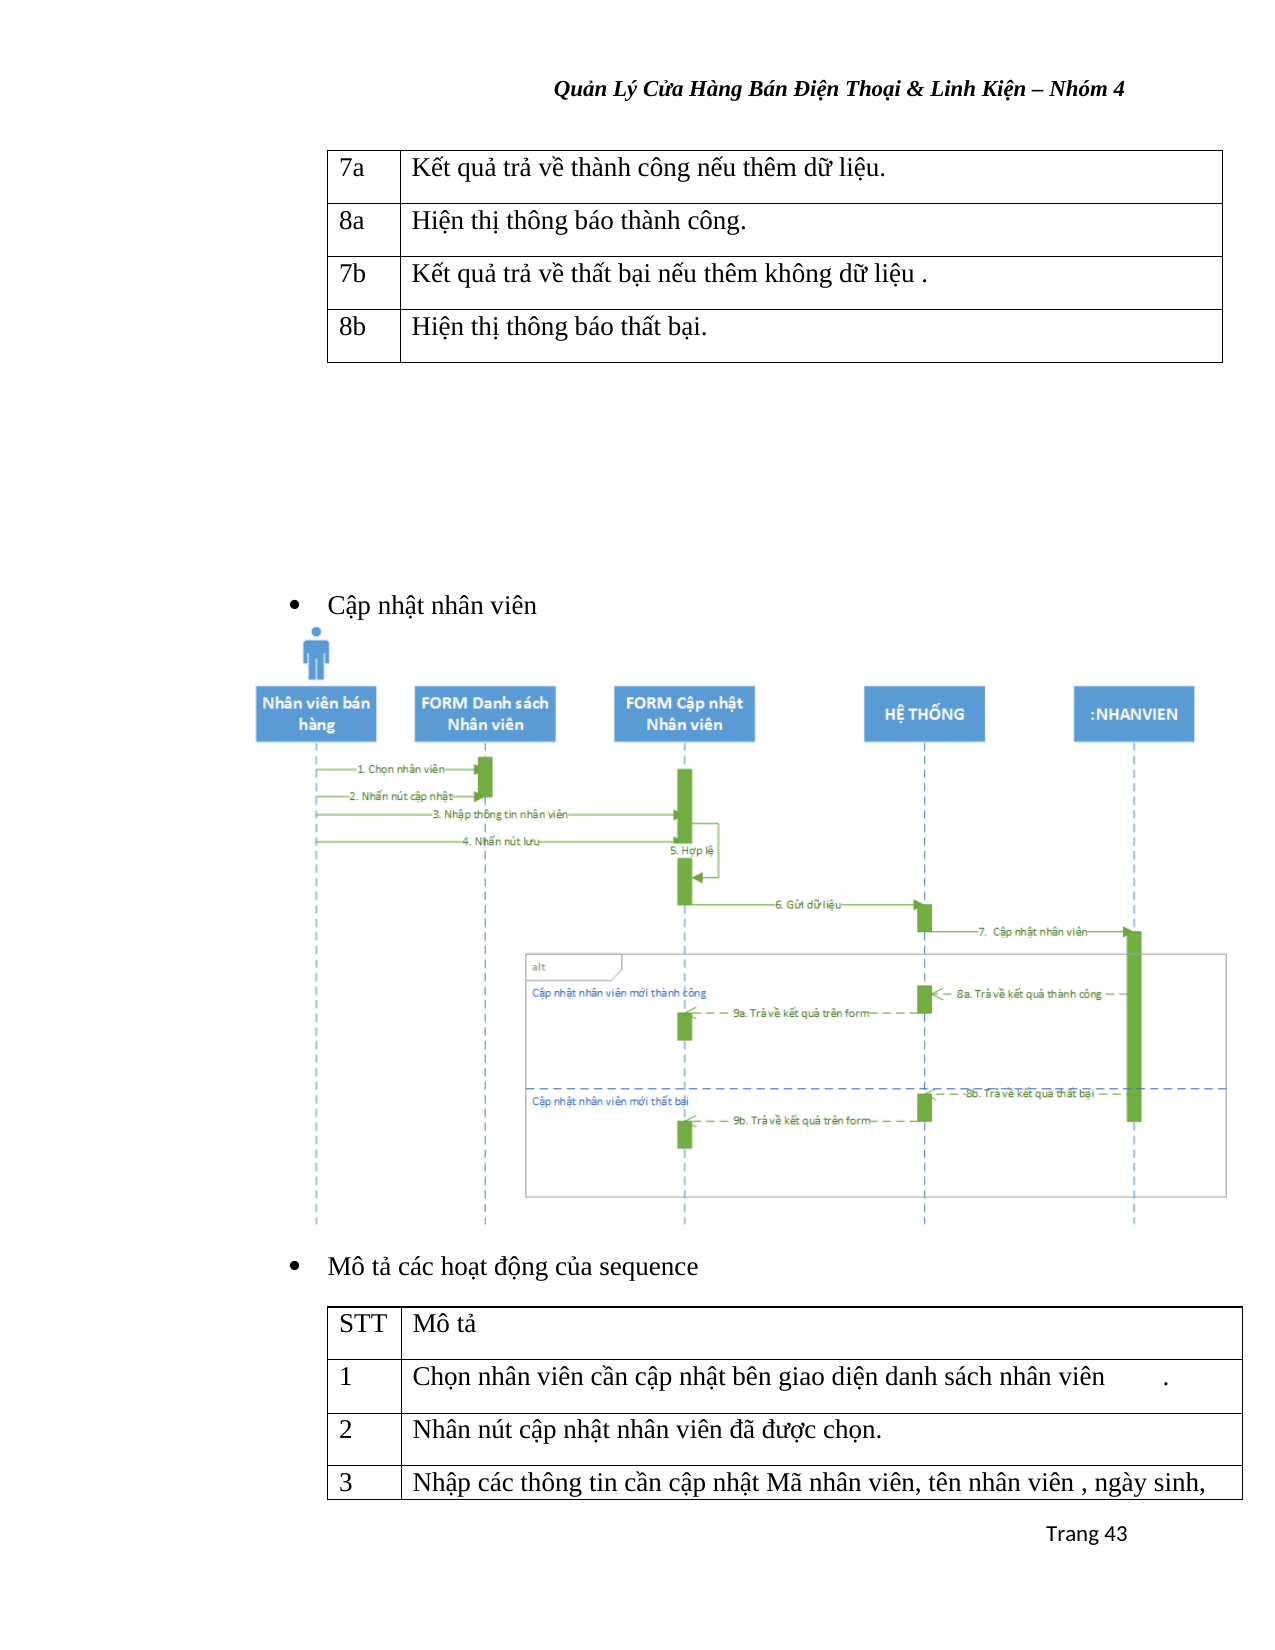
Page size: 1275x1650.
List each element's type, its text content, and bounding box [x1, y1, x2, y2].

list Cập nhật nhân viên [290, 589, 1127, 621]
table_cell 8a [328, 204, 400, 256]
table_cell 3 [328, 1466, 401, 1499]
table_cell 7b [328, 257, 400, 309]
table_cell Hiện thị thông báo thành công. [401, 204, 1222, 256]
table_header Mô tả [402, 1308, 1242, 1359]
picture [252, 625, 1228, 1225]
table_cell 8b [328, 310, 400, 362]
list Mô tả các hoạt động của sequence [290, 1249, 1127, 1281]
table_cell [402, 1466, 1242, 1499]
table_cell Kết quả trả về thất bại nếu thêm không dữ liệu . [401, 257, 1222, 309]
table_cell 1 [328, 1360, 401, 1412]
table_cell Chọn nhân viên cần cập nhật bên giao diện danh sách nhân viên . [402, 1360, 1242, 1412]
table_cell Nhân nút cập nhật nhân viên đã được chọn. [402, 1414, 1242, 1465]
table_cell 7a [328, 151, 400, 203]
table_cell Hiện thị thông báo thất bại. [401, 310, 1222, 362]
table_cell Kết quả trả về thành công nếu thêm dữ liệu. [401, 151, 1222, 203]
table_header STT [328, 1308, 401, 1359]
table_cell 2 [328, 1414, 401, 1465]
